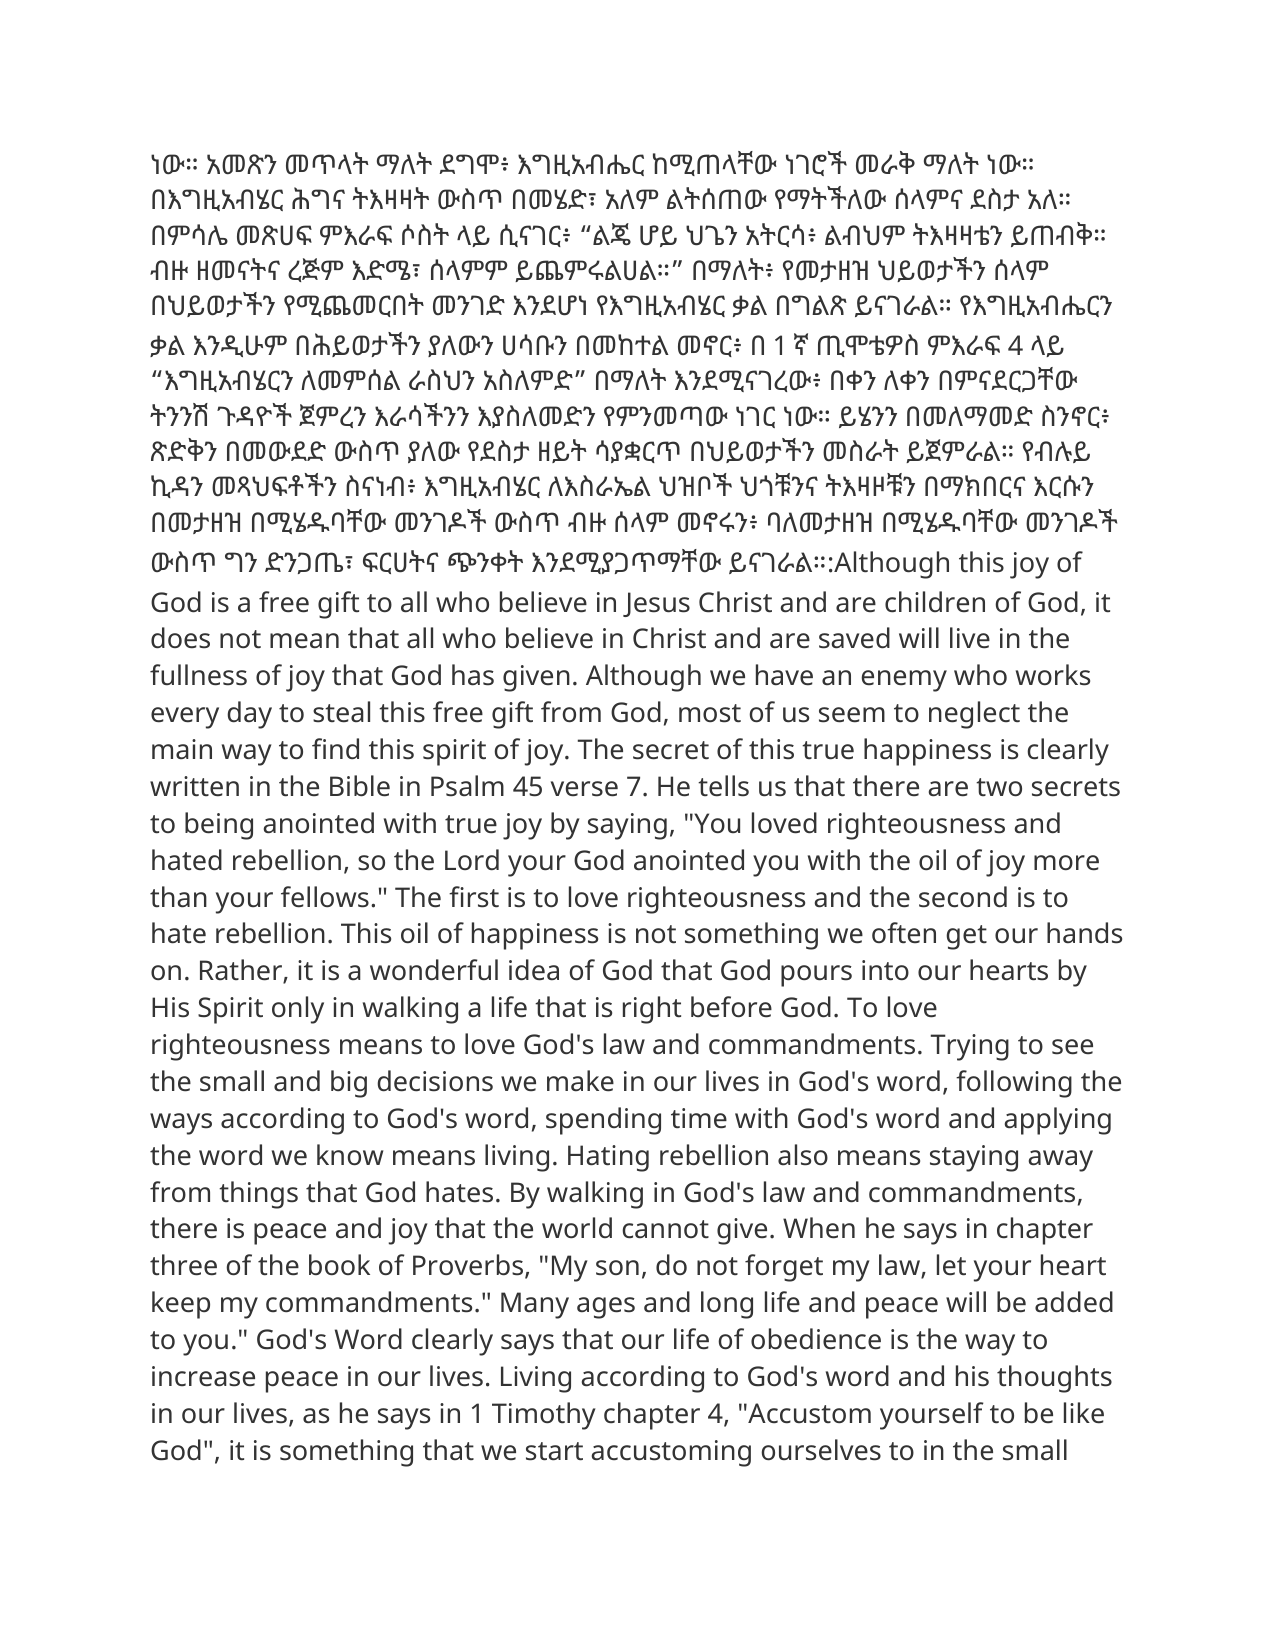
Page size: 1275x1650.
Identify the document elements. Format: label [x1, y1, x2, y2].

text [150, 150, 1125, 1468]
